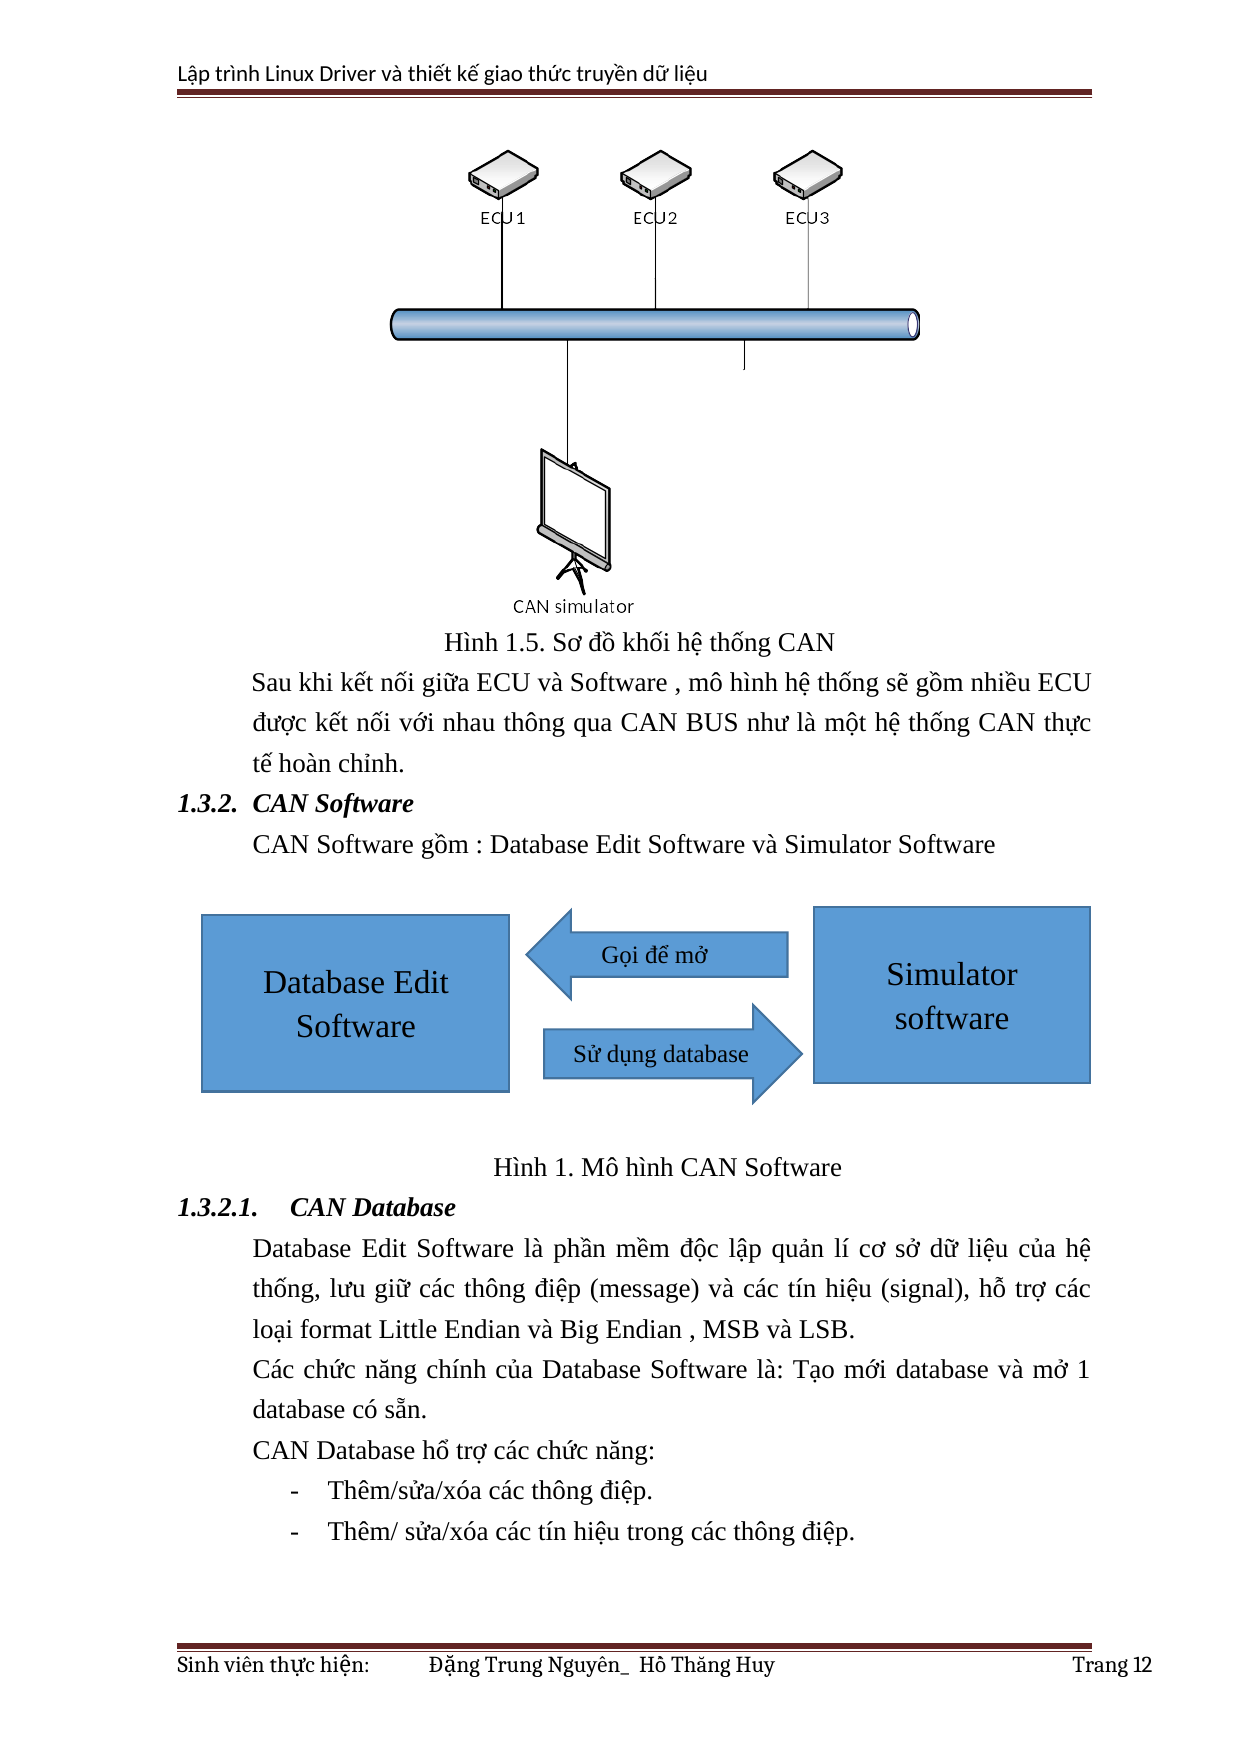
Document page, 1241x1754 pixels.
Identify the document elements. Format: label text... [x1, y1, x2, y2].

list CAN Software gồm : Database Edit Software và Simulator Software [252, 828, 1092, 859]
list Các chức năng chính của Database Software là: Tạo mới database và mở 1 database có sẵn. [252, 1353, 1092, 1425]
list Thêm/ sửa/xóa các tín hiệu trong các thông điệp. [290, 1515, 1092, 1546]
list Database Edit Software là phần mềm độc lập quản lí cơ sở dữ liệu của hệ thống, lưu giữ các thông điệp (message) và các tín hiệu (signal), hỗ trợ các loại format Little Endian và Big Endian , MSB và LSB. [252, 1232, 1092, 1344]
list CAN Database [177, 1192, 1092, 1223]
text Sau khi kết nối giữa ECU và Software , mô hình hệ thống sẽ gồm nhiều ECU được kết nối với nhau thông qua CAN BUS như là một hệ thống CAN thực tế hoàn chỉnh. [251, 666, 1092, 778]
list Hình 1. Mô hình CAN Software [243, 1151, 1092, 1182]
text Hình 1.5. Sơ đồ khối hệ thống CAN [112, 626, 1092, 657]
list Thêm/sửa/xóa các thông điệp. [290, 1474, 1092, 1506]
list CAN Database hổ trợ các chức năng: [252, 1434, 1092, 1465]
list CAN Software [177, 787, 1092, 818]
